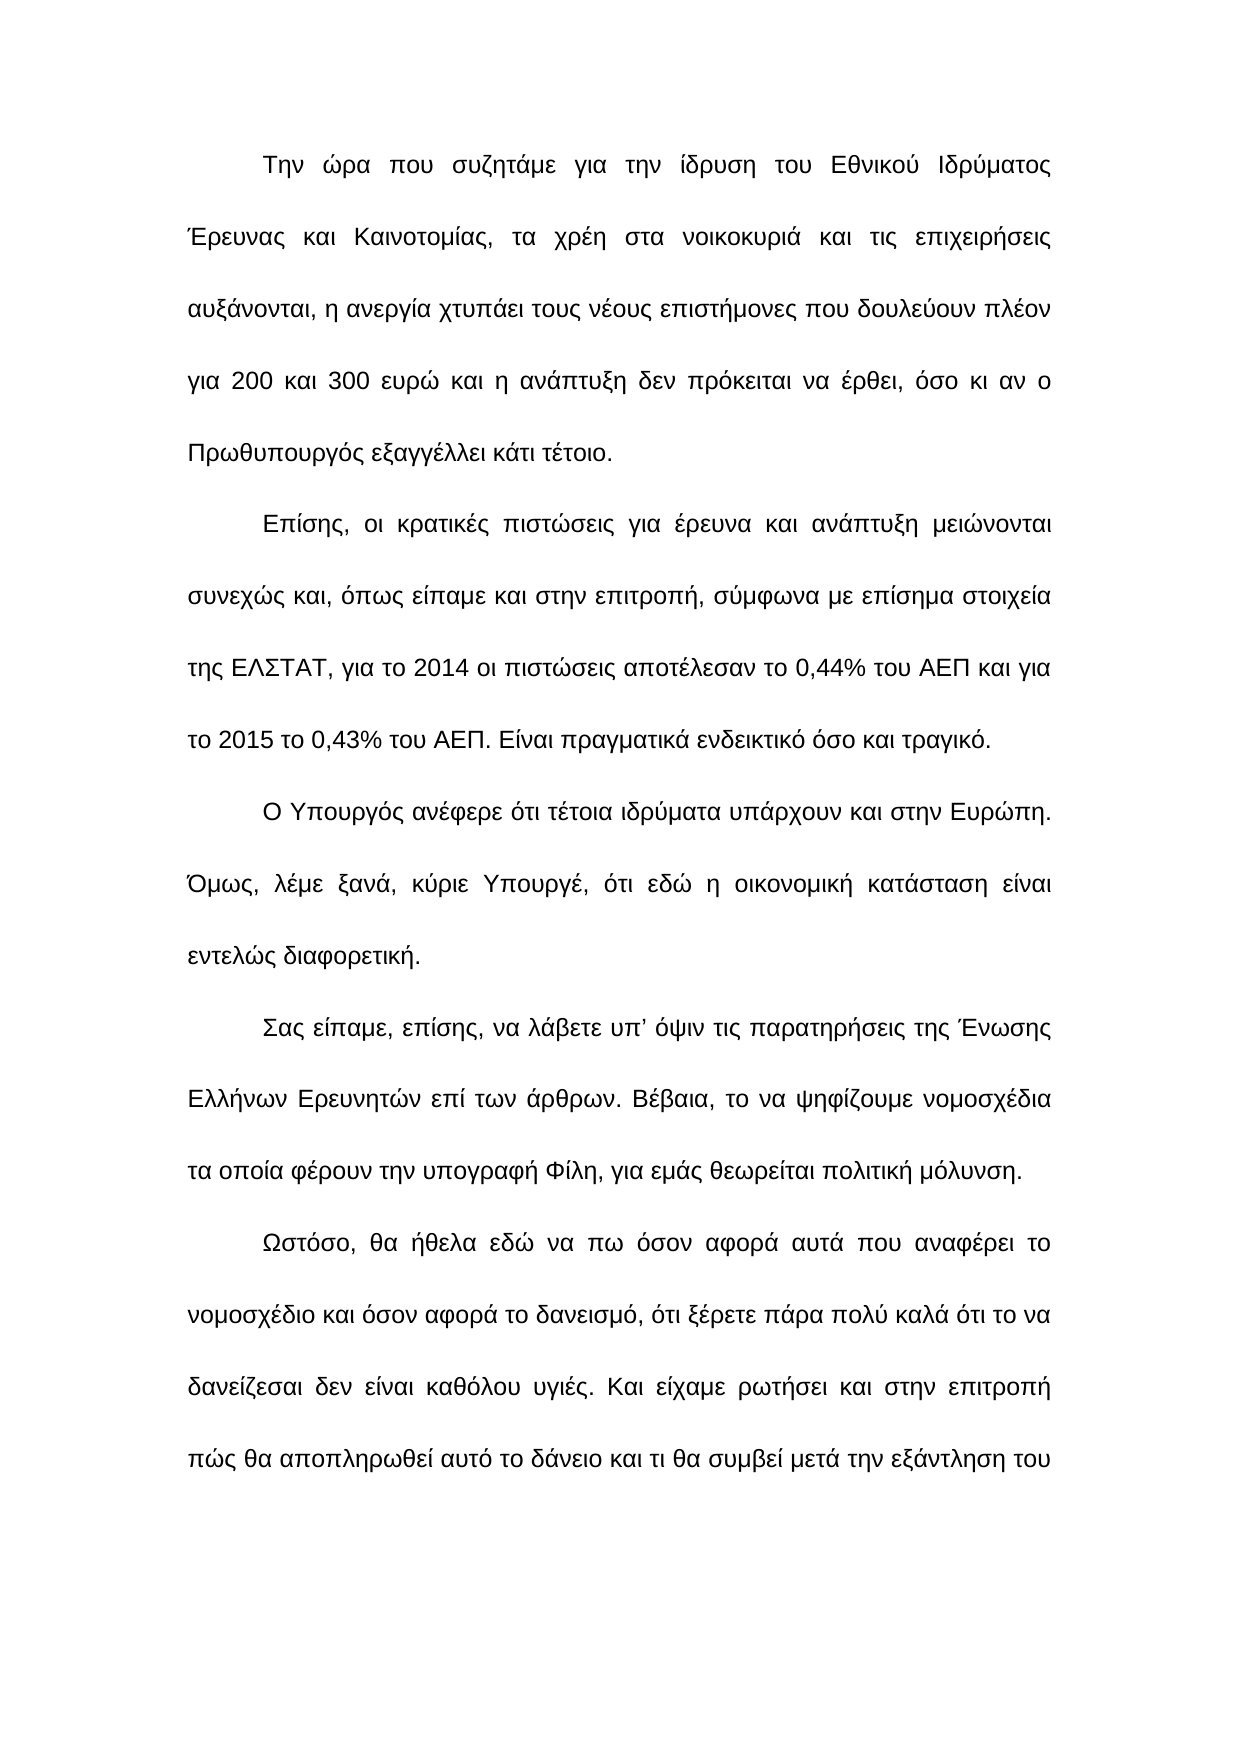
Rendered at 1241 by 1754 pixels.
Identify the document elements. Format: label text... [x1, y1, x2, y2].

text Σας είπαμε, επίσης, να λάβετε υπ’ όψιν τις παρατηρήσεις της Ένωσης Ελλήνων Ερευνητών επί των άρθρων. Βέβαια, το να ψηφίζουμε νομοσχέδια τα οποία φέρουν την υπογραφή Φίλη, για εμάς θεωρείται πολιτική μόλυνση. [187, 1012, 1053, 1185]
text Την ώρα που συζητάμε για την ίδρυση του Εθνικού Ιδρύματος Έρευνας και Καινοτομίας, τα χρέη στα νοικοκυριά και τις επιχειρήσεις αυξάνονται, η ανεργία χτυπάει τους νέους επιστήμονες που δουλεύουν πλέον για 200 και 300 ευρώ και η ανάπτυξη δεν πρόκειται να έρθει, όσο κι αν ο Πρωθυπουργός εξαγγέλλει κάτι τέτοιο. [187, 150, 1053, 466]
text Επίσης, οι κρατικές πιστώσεις για έρευνα και ανάπτυξη μειώνονται συνεχώς και, όπως είπαμε και στην επιτροπή, σύμφωνα με επίσημα στοιχεία της ΕΛΣΤΑΤ, για το 2014 οι πιστώσεις αποτέλεσαν το 0,44% του ΑΕΠ και για το 2015 το 0,43% του ΑΕΠ. Είναι πραγματικά ενδεικτικό όσο και τραγικό. [187, 509, 1053, 754]
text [187, 1228, 1053, 1472]
text Ο Υπουργός ανέφερε ότι τέτοια ιδρύματα υπάρχουν και στην Ευρώπη. Όμως, λέμε ξανά, κύριε Υπουργέ, ότι εδώ η οικονομική κατάσταση είναι εντελώς διαφορετική. [187, 797, 1053, 969]
